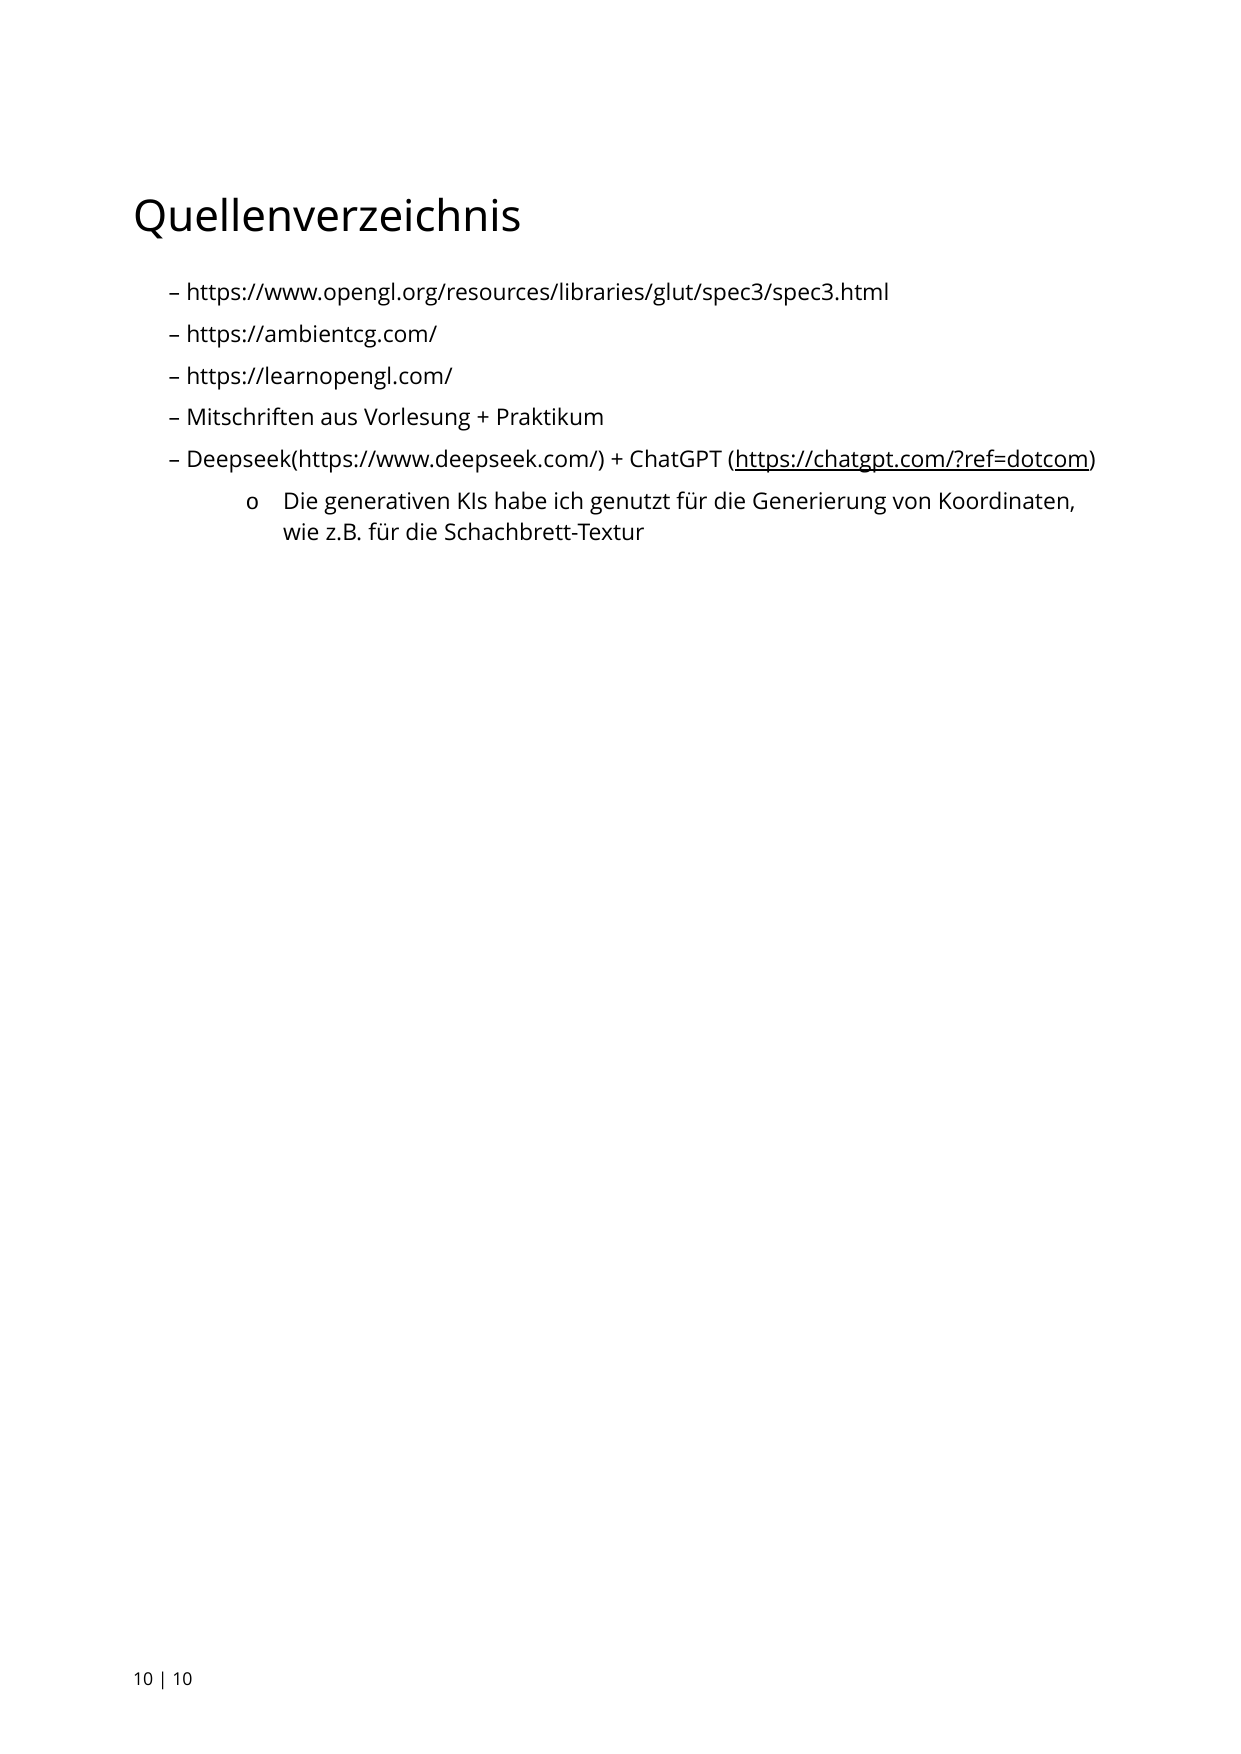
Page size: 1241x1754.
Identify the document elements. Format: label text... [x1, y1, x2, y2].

text https://ambientcg.com/ [168, 317, 1107, 349]
text Mitschriften aus Vorlesung + Praktikum [168, 401, 1107, 432]
text https://www.opengl.org/resources/libraries/glut/spec3/spec3.html [168, 276, 1107, 307]
text Deepseek(https://www.deepseek.com/) + ChatGPT (https://chatgpt.com/?ref=dotcom) [168, 442, 1107, 474]
text https://learnopengl.com/ [168, 359, 1107, 390]
list Quellenverzeichnis [133, 185, 1107, 244]
list Die generativen KIs habe ich genutzt für die Generierung von Koordinaten, wie z.B. für die Schachbrett-Textur [245, 484, 1107, 547]
